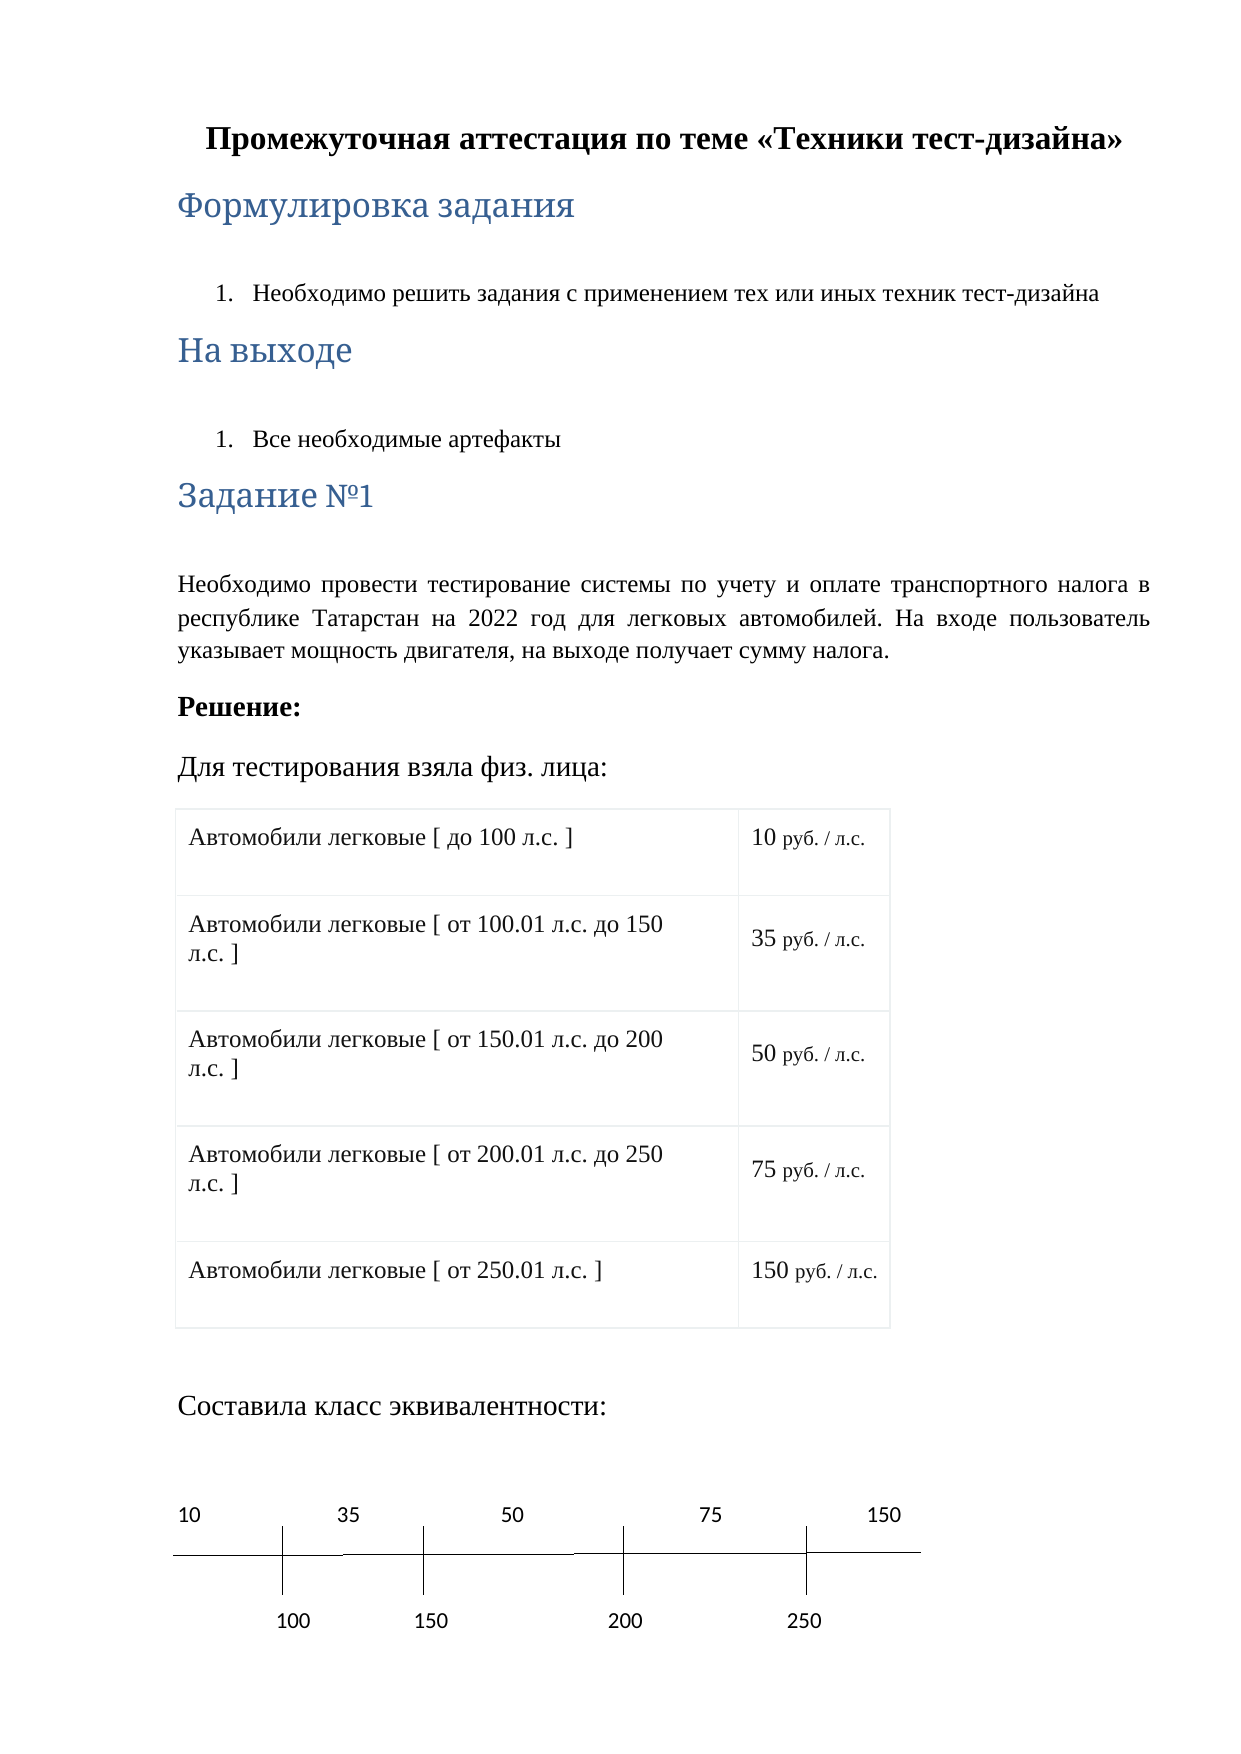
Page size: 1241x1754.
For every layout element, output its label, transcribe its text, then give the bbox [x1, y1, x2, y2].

text Составила класс эквивалентности: [177, 1388, 1152, 1422]
subtitle На выходе [177, 332, 1152, 371]
table_cell 35 руб. / л.с. [739, 896, 889, 1010]
table_cell 75 руб. / л.с. [739, 1127, 889, 1241]
subtitle Задание №1 [177, 477, 1152, 516]
list Все необходимые артефакты [215, 424, 1152, 452]
text Решение: [177, 689, 1152, 723]
table_cell Автомобили легковые [ от 150.01 л.с. до 200 л.с. ] [176, 1011, 738, 1125]
table_cell Автомобили легковые [ от 200.01 л.с. до 250 л.с. ] [176, 1126, 738, 1241]
table_cell 50 руб. / л.с. [739, 1012, 889, 1125]
text 10 35 50 75 150 [177, 1501, 1152, 1529]
table_cell Автомобили легковые [ от 250.01 л.с. ] [176, 1242, 738, 1327]
list Необходимо решить задания с применением тех или иных техник тест-дизайна [215, 278, 1152, 307]
text Промежуточная аттестация по теме «Техники тест-дизайна» [177, 118, 1152, 156]
text Для тестирования взяла физ. лица: [177, 749, 1152, 782]
text 100 150 200 250 [177, 1607, 1152, 1635]
text Необходимо провести тестирование системы по учету и оплате транспортного налога в республике Татарстан на 2022 год для легковых автомобилей. На входе пользователь указывает мощность двигателя, на выходе получает сумму налога. [177, 569, 1152, 664]
table_cell 150 руб. / л.с. [739, 1242, 889, 1327]
table_header Автомобили легковые [ до 100 л.с. ] [176, 810, 738, 895]
table_cell Автомобили легковые [ от 100.01 л.с. до 150 л.с. ] [176, 896, 738, 1010]
table_header 10 руб. / л.с. [739, 810, 889, 895]
subtitle Формулировка задания [177, 187, 1152, 226]
